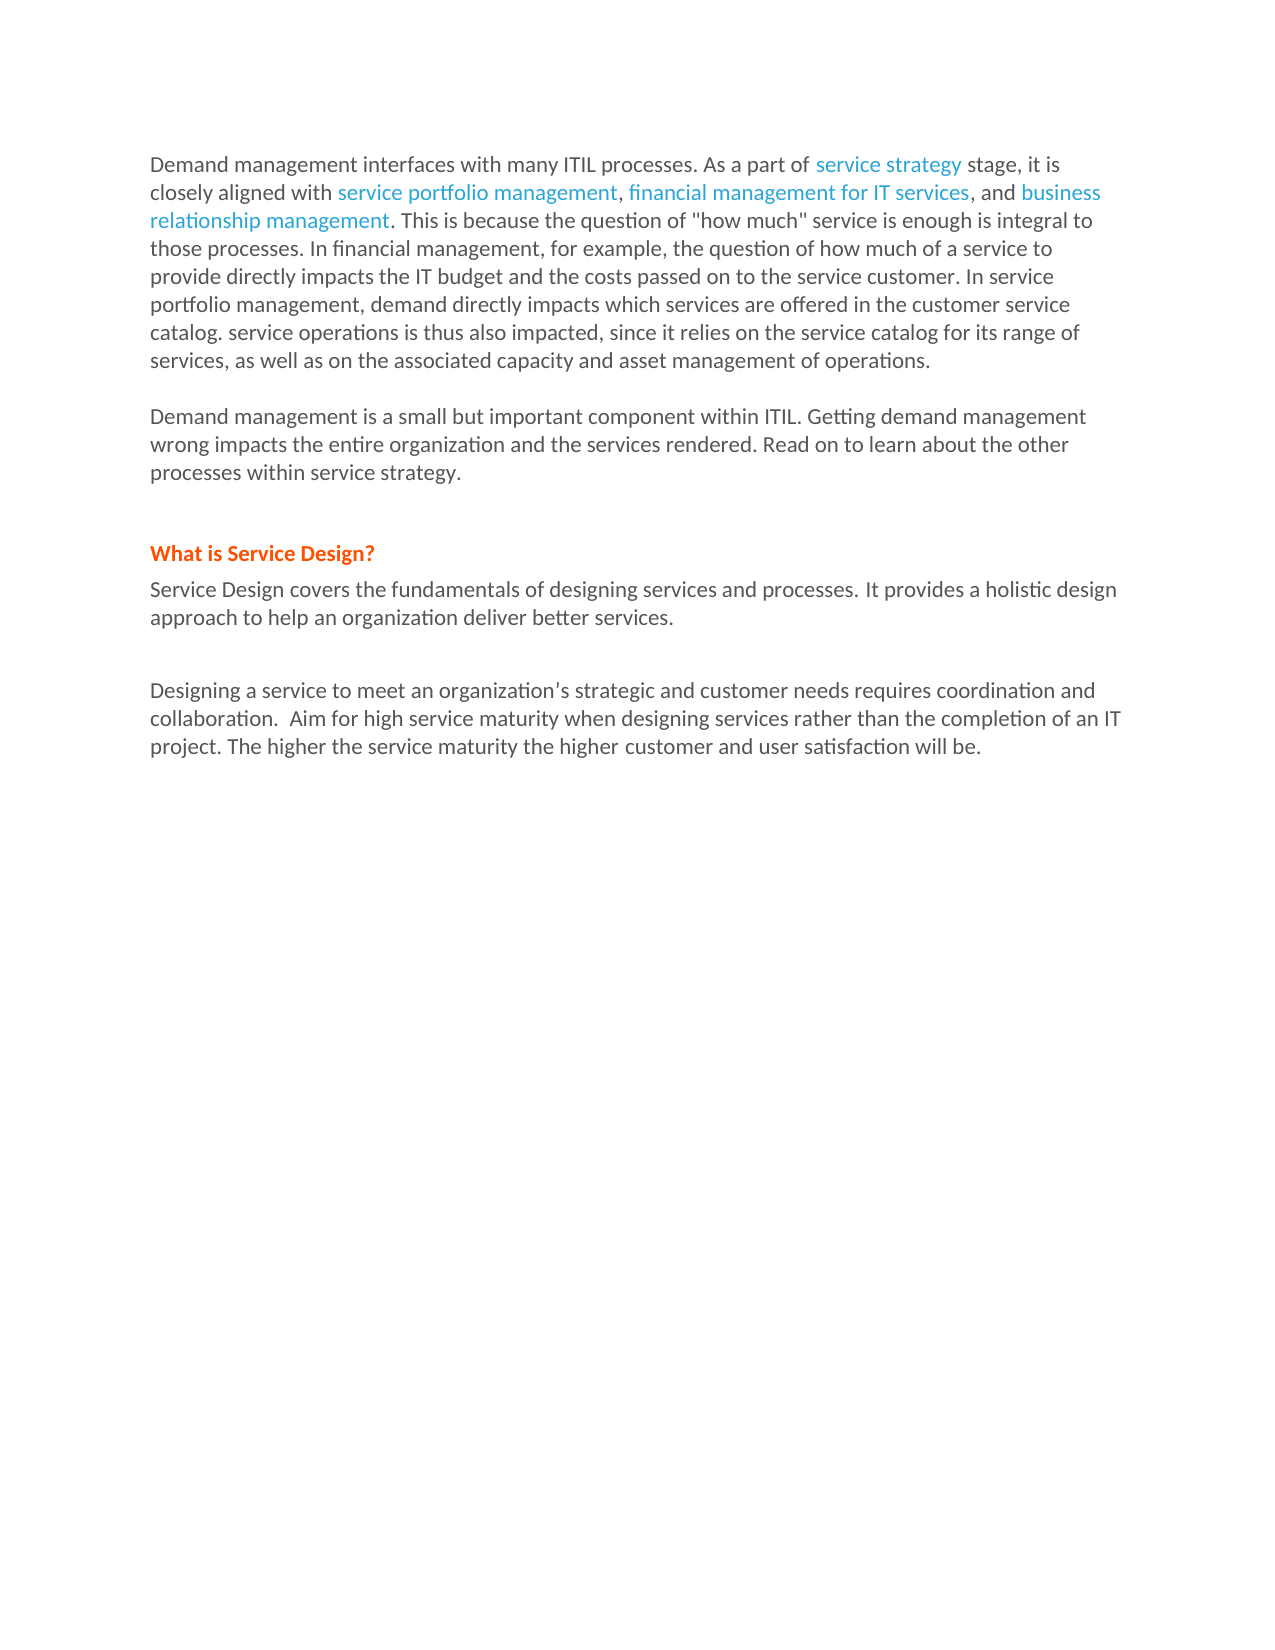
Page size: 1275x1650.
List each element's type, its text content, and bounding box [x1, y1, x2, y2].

text Designing a service to meet an organization’s strategic and customer needs requires coordination and collaboration. Aim for high service maturity when designing services rather than the completion of an IT project. The higher the service maturity the higher customer and user satisfaction will be. [150, 676, 1125, 760]
text Demand management interfaces with many ITIL processes. As a part of service strategy stage, it is closely aligned with service portfolio management, financial management for IT services, and business relationship management. This is because the question of "how much" service is enough is integral to those processes. In financial management, for example, the question of how much of a service to provide directly impacts the IT budget and the costs passed on to the service customer. In service portfolio management, demand directly impacts which services are offered in the customer service catalog. service operations is thus also impacted, since it relies on the service catalog for its range of services, as well as on the associated capacity and asset management of operations. Demand management is a small but important component within ITIL. Getting demand management wrong impacts the entire organization and the services rendered. Read on to learn about the other processes within service strategy. [150, 150, 1125, 486]
text Service Design covers the fundamentals of designing services and processes. It provides a holistic design approach to help an organization deliver better services. [150, 576, 1125, 632]
text What is Service Design? [150, 539, 1125, 567]
